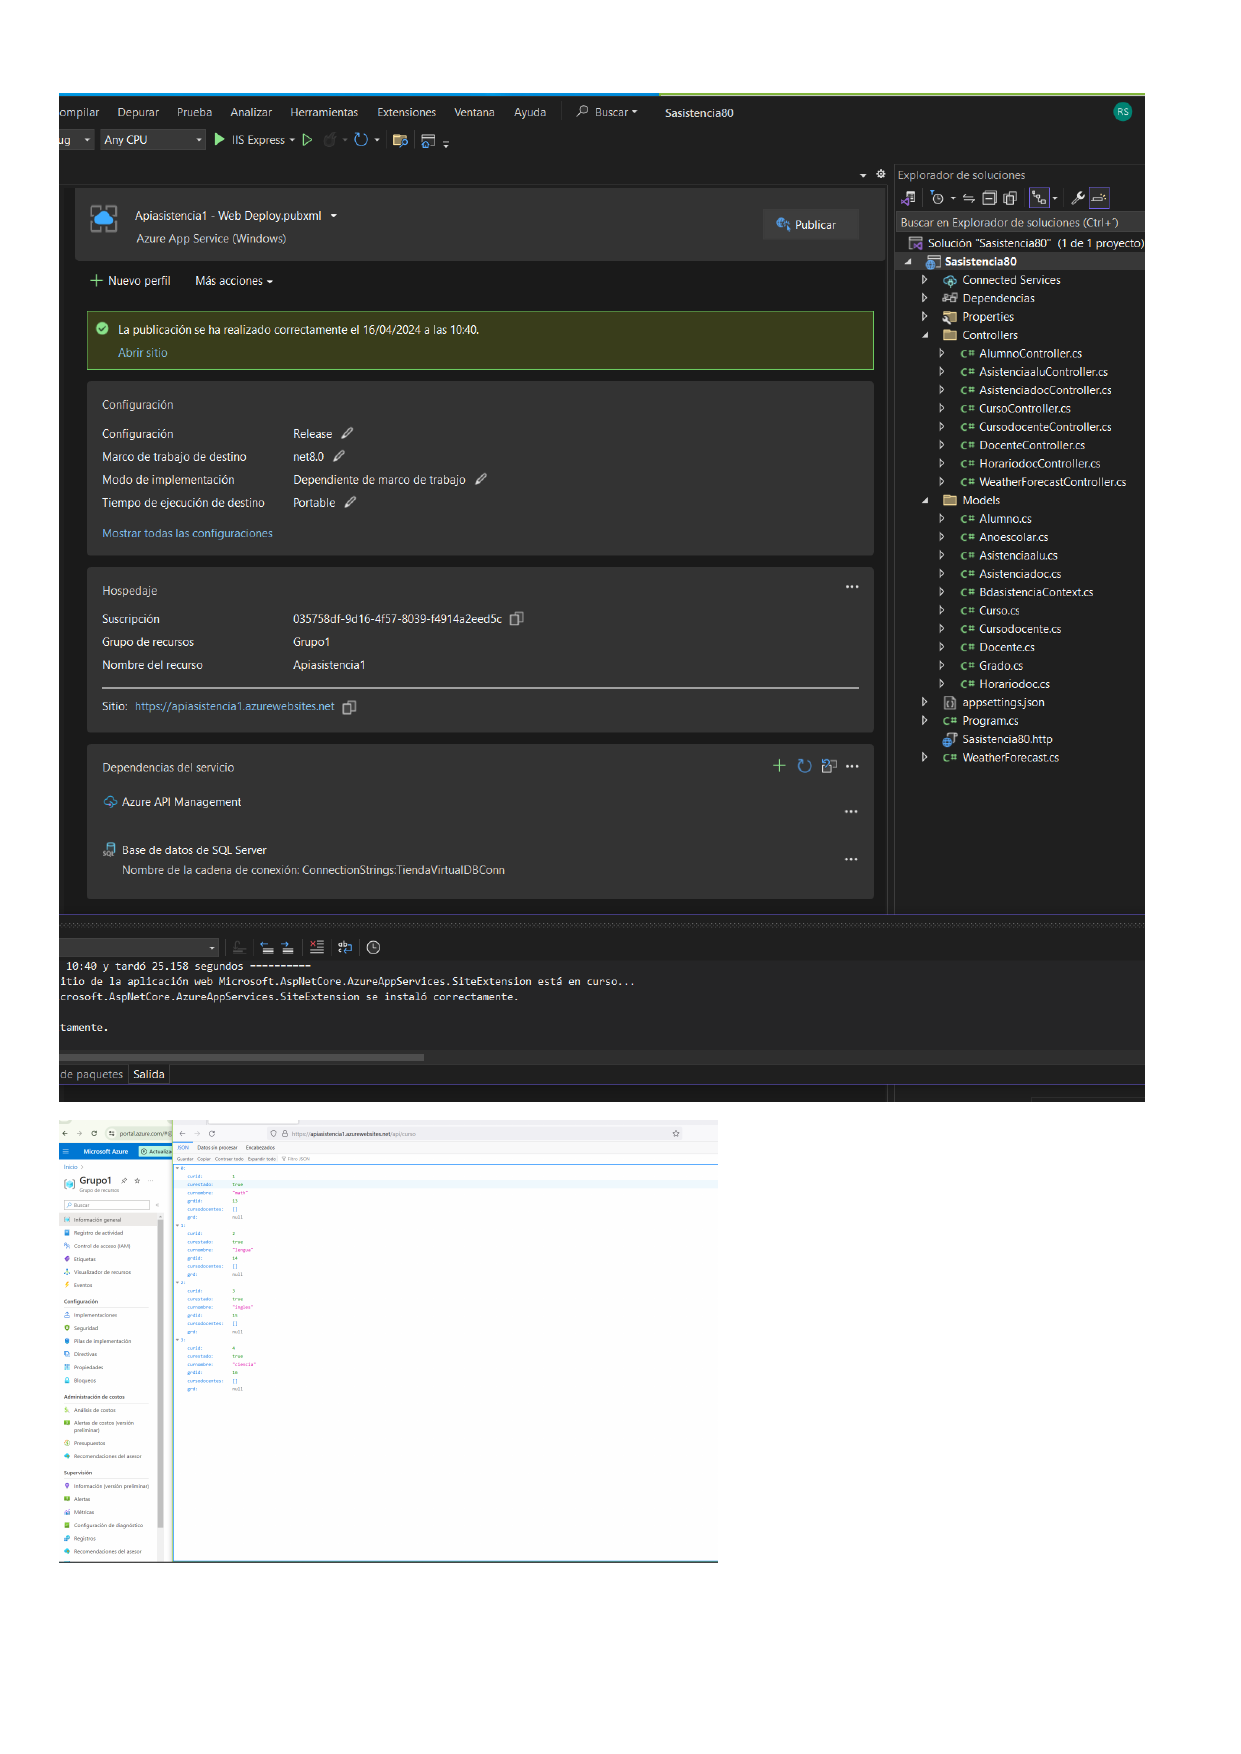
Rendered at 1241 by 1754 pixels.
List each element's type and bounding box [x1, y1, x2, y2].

picture [59, 1120, 718, 1563]
picture [59, 93, 1145, 1102]
